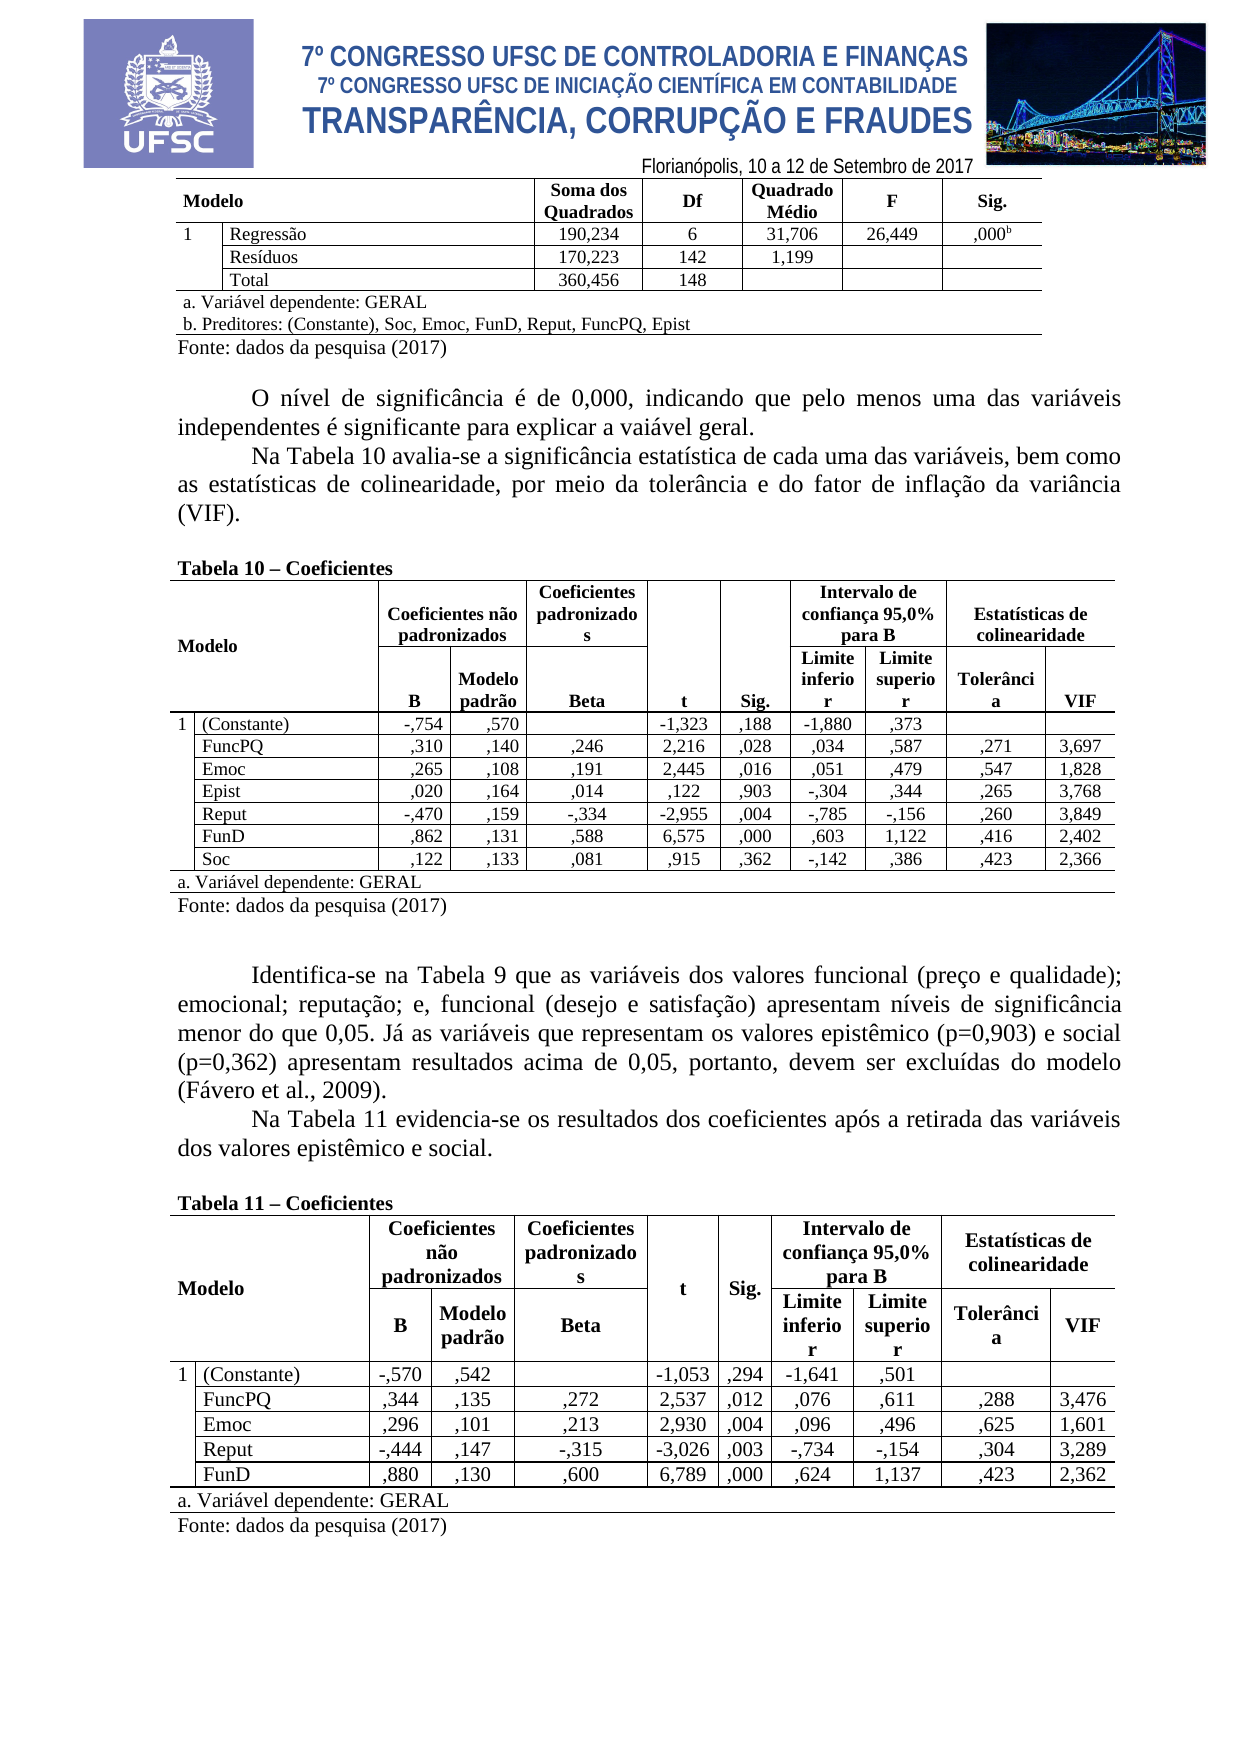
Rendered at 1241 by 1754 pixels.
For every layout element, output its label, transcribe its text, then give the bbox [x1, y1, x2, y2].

table_cell FuncPQ [195, 735, 378, 757]
table_cell (Constante) [196, 1362, 369, 1386]
table_cell ,304 [942, 1437, 1050, 1461]
table_header Tabela 11 – Coeficientes [170, 1190, 1115, 1214]
table_cell VIF [1046, 647, 1115, 711]
table_cell ,310 [379, 735, 450, 757]
table_cell ,416 [947, 825, 1045, 847]
table_cell ,862 [379, 825, 450, 847]
table_cell ,020 [379, 780, 450, 802]
table_cell Total [223, 269, 534, 290]
table_cell Intervalo de confiança 95,0% para B [772, 1216, 941, 1288]
table_cell B [379, 647, 450, 711]
table_cell B [370, 1289, 431, 1361]
table_cell ,880 [370, 1463, 431, 1486]
table_cell a. Variável dependente: GERAL [176, 291, 1042, 313]
table_cell Coeficientes padronizados [527, 581, 647, 646]
table_cell -,156 [866, 803, 946, 824]
table_cell 1,137 [854, 1463, 941, 1486]
table_cell ,164 [451, 780, 526, 802]
table_cell 142 [643, 246, 742, 267]
table_cell ,296 [370, 1412, 431, 1436]
table_cell ,423 [947, 848, 1045, 869]
table_cell ,600 [515, 1463, 647, 1486]
table_cell ,288 [942, 1387, 1050, 1411]
table_cell Limite superior [854, 1289, 941, 1361]
table_cell Reput [196, 1437, 369, 1461]
table_cell Emoc [195, 758, 378, 779]
table_cell b. Preditores: (Constante), Soc, Emoc, FunD, Reput, FuncPQ, Epist [176, 313, 1042, 334]
table_cell Intervalo de confiança 95,0% para B [791, 581, 946, 646]
table_cell [1046, 713, 1115, 734]
table_cell ,000b [943, 223, 1042, 245]
table_cell VIF [1051, 1289, 1115, 1361]
table_cell [942, 1362, 1050, 1386]
table_cell Limite inferior [772, 1289, 853, 1361]
table_cell [527, 713, 647, 734]
table_cell [1051, 1362, 1115, 1386]
table_cell 3,768 [1046, 780, 1115, 802]
table_cell [743, 269, 842, 290]
table_cell Beta [527, 647, 647, 711]
table_cell FuncPQ [196, 1387, 369, 1411]
table_cell ,014 [527, 780, 647, 802]
table_cell 2,366 [1046, 848, 1115, 869]
table_cell ,542 [432, 1362, 514, 1386]
text Na Tabela 11 evidencia-se os resultados dos coeficientes após a retirada das variáveis dos valores epistêmico e social. [177, 1104, 1122, 1162]
table_cell ,271 [947, 735, 1045, 757]
table_cell -1,323 [648, 713, 720, 734]
table_cell 1,122 [866, 825, 946, 847]
table_cell ,423 [942, 1463, 1050, 1486]
table_cell ,000 [719, 1463, 771, 1486]
table_cell ,373 [866, 713, 946, 734]
table_cell ,003 [719, 1437, 771, 1461]
table_header F [843, 179, 942, 222]
table_cell 1 [170, 1362, 195, 1486]
table_cell 170,223 [535, 246, 642, 267]
table_cell 3,697 [1046, 735, 1115, 757]
table_cell [947, 713, 1045, 734]
table_cell -,444 [370, 1437, 431, 1461]
table_cell -,470 [379, 803, 450, 824]
table_cell Estatísticas de colinearidade [947, 581, 1115, 646]
table_cell [943, 269, 1042, 290]
table_cell ,344 [866, 780, 946, 802]
table_cell ,108 [451, 758, 526, 779]
table_cell t [648, 1216, 718, 1361]
table_header Tabela 10 – Coeficientes [170, 556, 1115, 580]
table_cell a. Variável dependente: GERAL [170, 871, 1115, 892]
text Identifica-se na Tabela 9 que as variáveis dos valores funcional (preço e qualidade); emocional; reputação; e, funcional (desejo e satisfação) apresentam níveis de significância menor do que 0,05. Já as variáveis que representam os valores epistêmico (p=0,903) e social (p=0,362) apresentam resultados acima de 0,05, portanto, devem ser excluídas do modelo (Fávero et al., 2009). [177, 960, 1122, 1104]
table_cell ,034 [791, 735, 865, 757]
table_cell ,028 [721, 735, 790, 757]
text Fonte: dados da pesquisa (2017) [177, 1513, 1122, 1537]
table_cell Modelo padrão [451, 647, 526, 711]
table_cell Regressão [223, 223, 534, 245]
table_cell 360,456 [535, 269, 642, 290]
table_cell ,191 [527, 758, 647, 779]
table_cell -,154 [854, 1437, 941, 1461]
table_cell a. Variável dependente: GERAL [170, 1488, 1115, 1512]
table_cell Emoc [196, 1412, 369, 1436]
table_cell ,122 [379, 848, 450, 869]
table_cell ,096 [772, 1412, 853, 1436]
table_cell 2,445 [648, 758, 720, 779]
table_cell (Constante) [195, 713, 378, 734]
table_cell ,004 [721, 803, 790, 824]
text Fonte: dados da pesquisa (2017) [177, 335, 1122, 359]
table_cell ,081 [527, 848, 647, 869]
table_cell ,133 [451, 848, 526, 869]
table_cell ,611 [854, 1387, 941, 1411]
table_cell 6,575 [648, 825, 720, 847]
table_cell -,304 [791, 780, 865, 802]
table_cell Soc [195, 848, 378, 869]
table_cell 6 [643, 223, 742, 245]
table_cell 3,289 [1051, 1437, 1115, 1461]
table_cell 2,216 [648, 735, 720, 757]
table_cell ,265 [947, 780, 1045, 802]
table_cell Reput [195, 803, 378, 824]
table_cell ,140 [451, 735, 526, 757]
table_cell 190,234 [535, 223, 642, 245]
table_cell ,624 [772, 1463, 853, 1486]
table_cell 3,476 [1051, 1387, 1115, 1411]
table_cell ,000 [721, 825, 790, 847]
table_cell ,016 [721, 758, 790, 779]
table_cell 6,789 [648, 1463, 718, 1486]
table_cell Beta [515, 1289, 647, 1361]
table_cell 1,199 [743, 246, 842, 267]
table_cell ,496 [854, 1412, 941, 1436]
picture [983, 19, 1209, 169]
table_cell ,213 [515, 1412, 647, 1436]
table_cell Limite superior [866, 647, 946, 711]
table_cell -,570 [370, 1362, 431, 1386]
table_cell ,588 [527, 825, 647, 847]
table_cell ,135 [432, 1387, 514, 1411]
table_cell -1,053 [648, 1362, 718, 1386]
text O nível de significância é de 0,000, indicando que pelo menos uma das variáveis independentes é significante para explicar a vaiável geral. [177, 383, 1122, 441]
table_cell Limite inferior [791, 647, 865, 711]
table_cell Sig. [719, 1216, 771, 1361]
table_cell ,051 [791, 758, 865, 779]
table_cell -,785 [791, 803, 865, 824]
table_cell -,142 [791, 848, 865, 869]
table_cell Estatísticas de colinearidade [942, 1216, 1115, 1288]
table_cell ,344 [370, 1387, 431, 1411]
table_cell -1,880 [791, 713, 865, 734]
table_cell t [648, 581, 720, 711]
table_cell -1,641 [772, 1362, 853, 1386]
text Fonte: dados da pesquisa (2017) [177, 893, 1122, 917]
table_cell ,012 [719, 1387, 771, 1411]
table_cell Tolerância [947, 647, 1045, 711]
table_cell ,386 [866, 848, 946, 869]
table_cell ,915 [648, 848, 720, 869]
table_cell Modelo [170, 1216, 369, 1361]
text Na Tabela 10 avalia-se a significância estatística de cada uma das variáveis, bem como as estatísticas de colinearidade, por meio da tolerância e do fator de inflação da variância (VIF). [177, 441, 1122, 527]
table_cell Sig. [721, 581, 790, 711]
table_cell 2,402 [1046, 825, 1115, 847]
table_cell ,188 [721, 713, 790, 734]
table_cell ,294 [719, 1362, 771, 1386]
table_cell ,265 [379, 758, 450, 779]
table_cell ,479 [866, 758, 946, 779]
table_cell 26,449 [843, 223, 942, 245]
table_cell 2,362 [1051, 1463, 1115, 1486]
table_cell ,547 [947, 758, 1045, 779]
table_cell 31,706 [743, 223, 842, 245]
table_cell -,734 [772, 1437, 853, 1461]
table_cell Tolerância [942, 1289, 1050, 1361]
picture [83, 19, 254, 168]
table_cell Modelo padrão [432, 1289, 514, 1361]
table_cell 1,601 [1051, 1412, 1115, 1436]
table_cell Modelo [170, 581, 378, 711]
table_cell ,131 [451, 825, 526, 847]
table_cell 1 [170, 713, 194, 869]
table_header Df [643, 179, 742, 222]
table_cell ,130 [432, 1463, 514, 1486]
table_cell Resíduos [223, 246, 534, 267]
table_cell ,603 [791, 825, 865, 847]
table_cell ,159 [451, 803, 526, 824]
table_cell -,315 [515, 1437, 647, 1461]
table_header Sig. [943, 179, 1042, 222]
table_cell ,272 [515, 1387, 647, 1411]
table_cell 3,849 [1046, 803, 1115, 824]
table_cell -,754 [379, 713, 450, 734]
table_header Modelo [176, 179, 534, 222]
table_cell Coeficientes padronizados [515, 1216, 647, 1288]
table_cell ,246 [527, 735, 647, 757]
table_cell ,362 [721, 848, 790, 869]
table_cell ,501 [854, 1362, 941, 1386]
table_cell ,570 [451, 713, 526, 734]
table_cell [943, 246, 1042, 267]
table_cell FunD [195, 825, 378, 847]
table_cell [843, 269, 942, 290]
table_cell ,625 [942, 1412, 1050, 1436]
table_cell FunD [196, 1463, 369, 1486]
table_cell 1 [176, 223, 222, 290]
table_cell ,101 [432, 1412, 514, 1436]
table_header Soma dos Quadrados [535, 179, 642, 222]
table_cell ,122 [648, 780, 720, 802]
table_cell -3,026 [648, 1437, 718, 1461]
table_cell Coeficientes não padronizados [379, 581, 526, 646]
table_cell Epist [195, 780, 378, 802]
table_cell 2,930 [648, 1412, 718, 1436]
table_header Quadrado Médio [743, 179, 842, 222]
table_cell [843, 246, 942, 267]
table_cell ,260 [947, 803, 1045, 824]
table_cell ,004 [719, 1412, 771, 1436]
table_cell ,147 [432, 1437, 514, 1461]
table_cell ,587 [866, 735, 946, 757]
table_cell 2,537 [648, 1387, 718, 1411]
table_cell -,334 [527, 803, 647, 824]
table_cell [515, 1362, 647, 1386]
table_cell Coeficientes não padronizados [370, 1216, 514, 1288]
table_cell ,076 [772, 1387, 853, 1411]
table_cell 148 [643, 269, 742, 290]
table_cell 1,828 [1046, 758, 1115, 779]
table_cell -2,955 [648, 803, 720, 824]
table_cell ,903 [721, 780, 790, 802]
